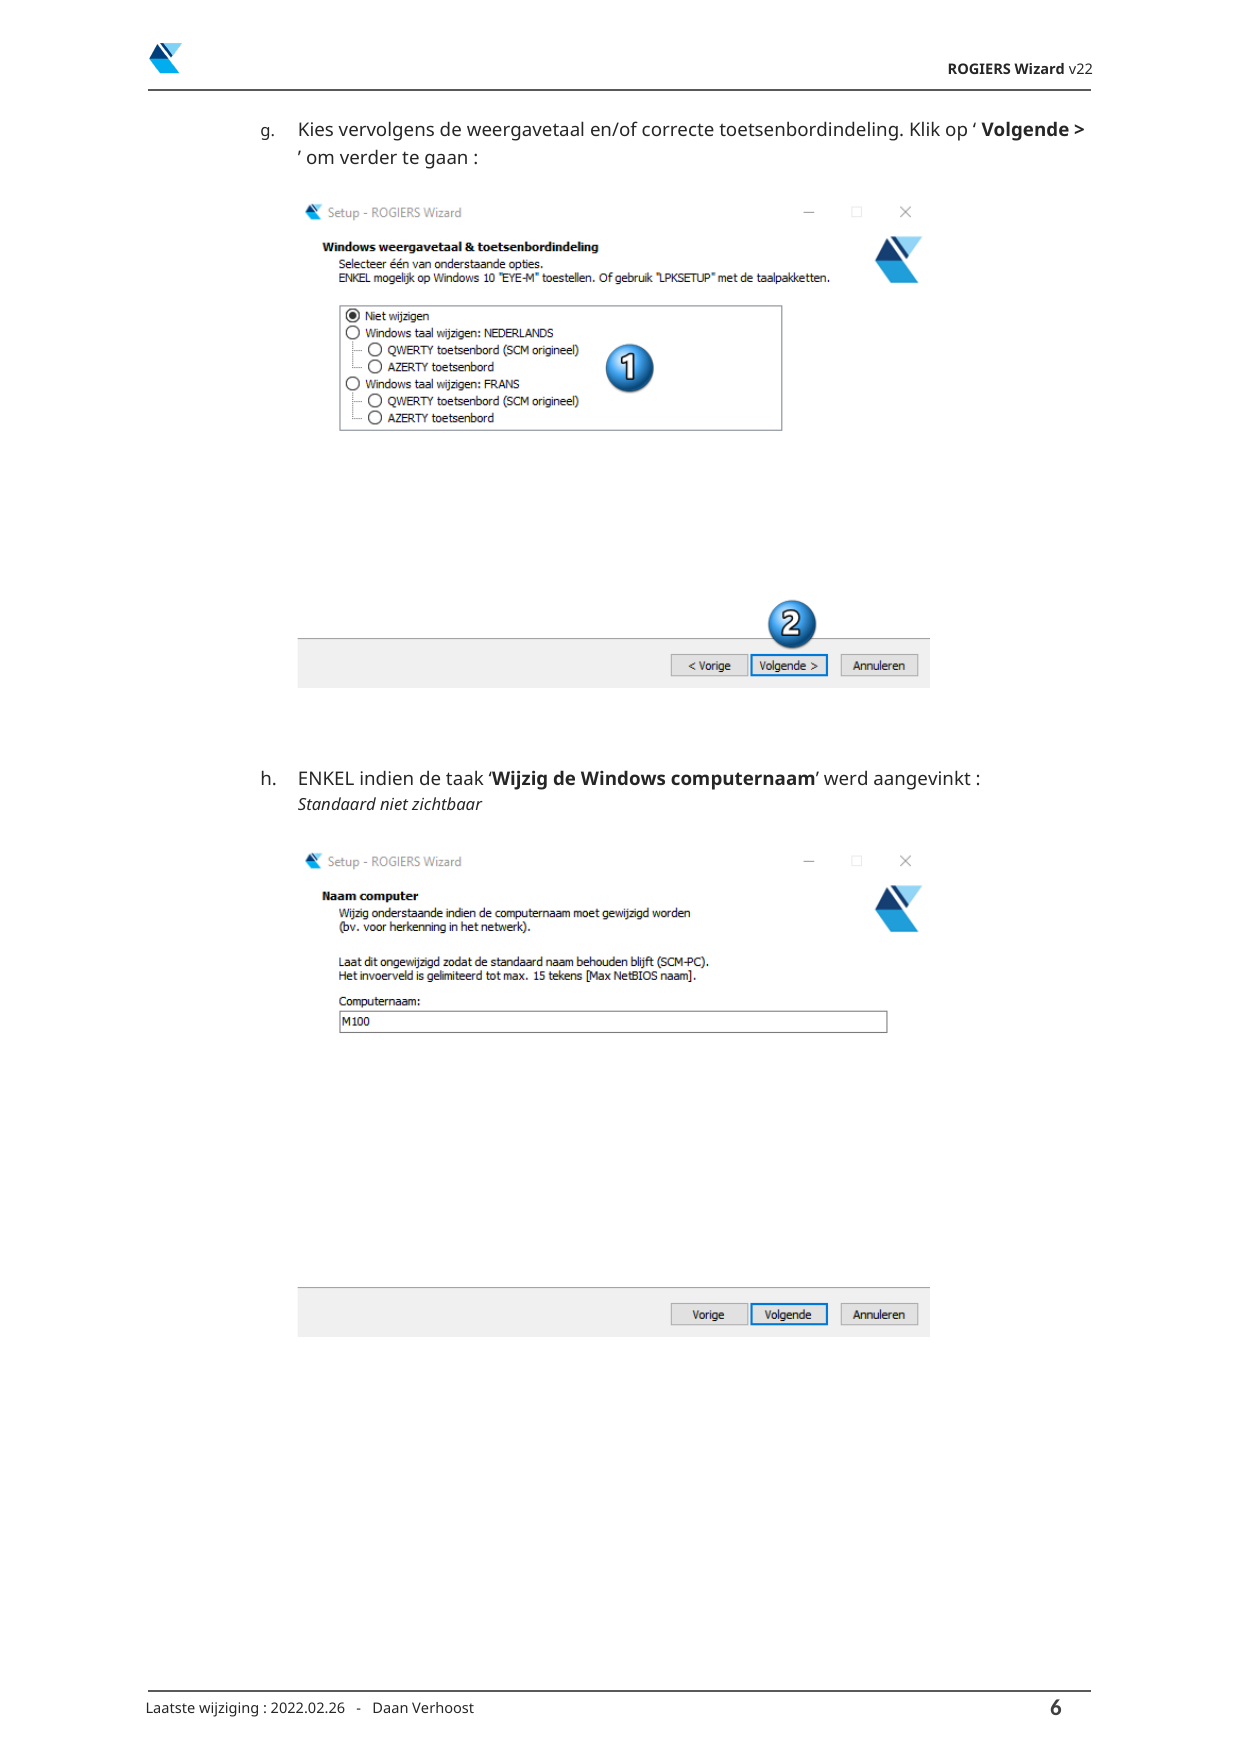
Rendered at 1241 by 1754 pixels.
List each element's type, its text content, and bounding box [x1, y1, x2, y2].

picture [149, 42, 182, 75]
picture [297, 197, 930, 688]
picture [297, 846, 930, 1337]
